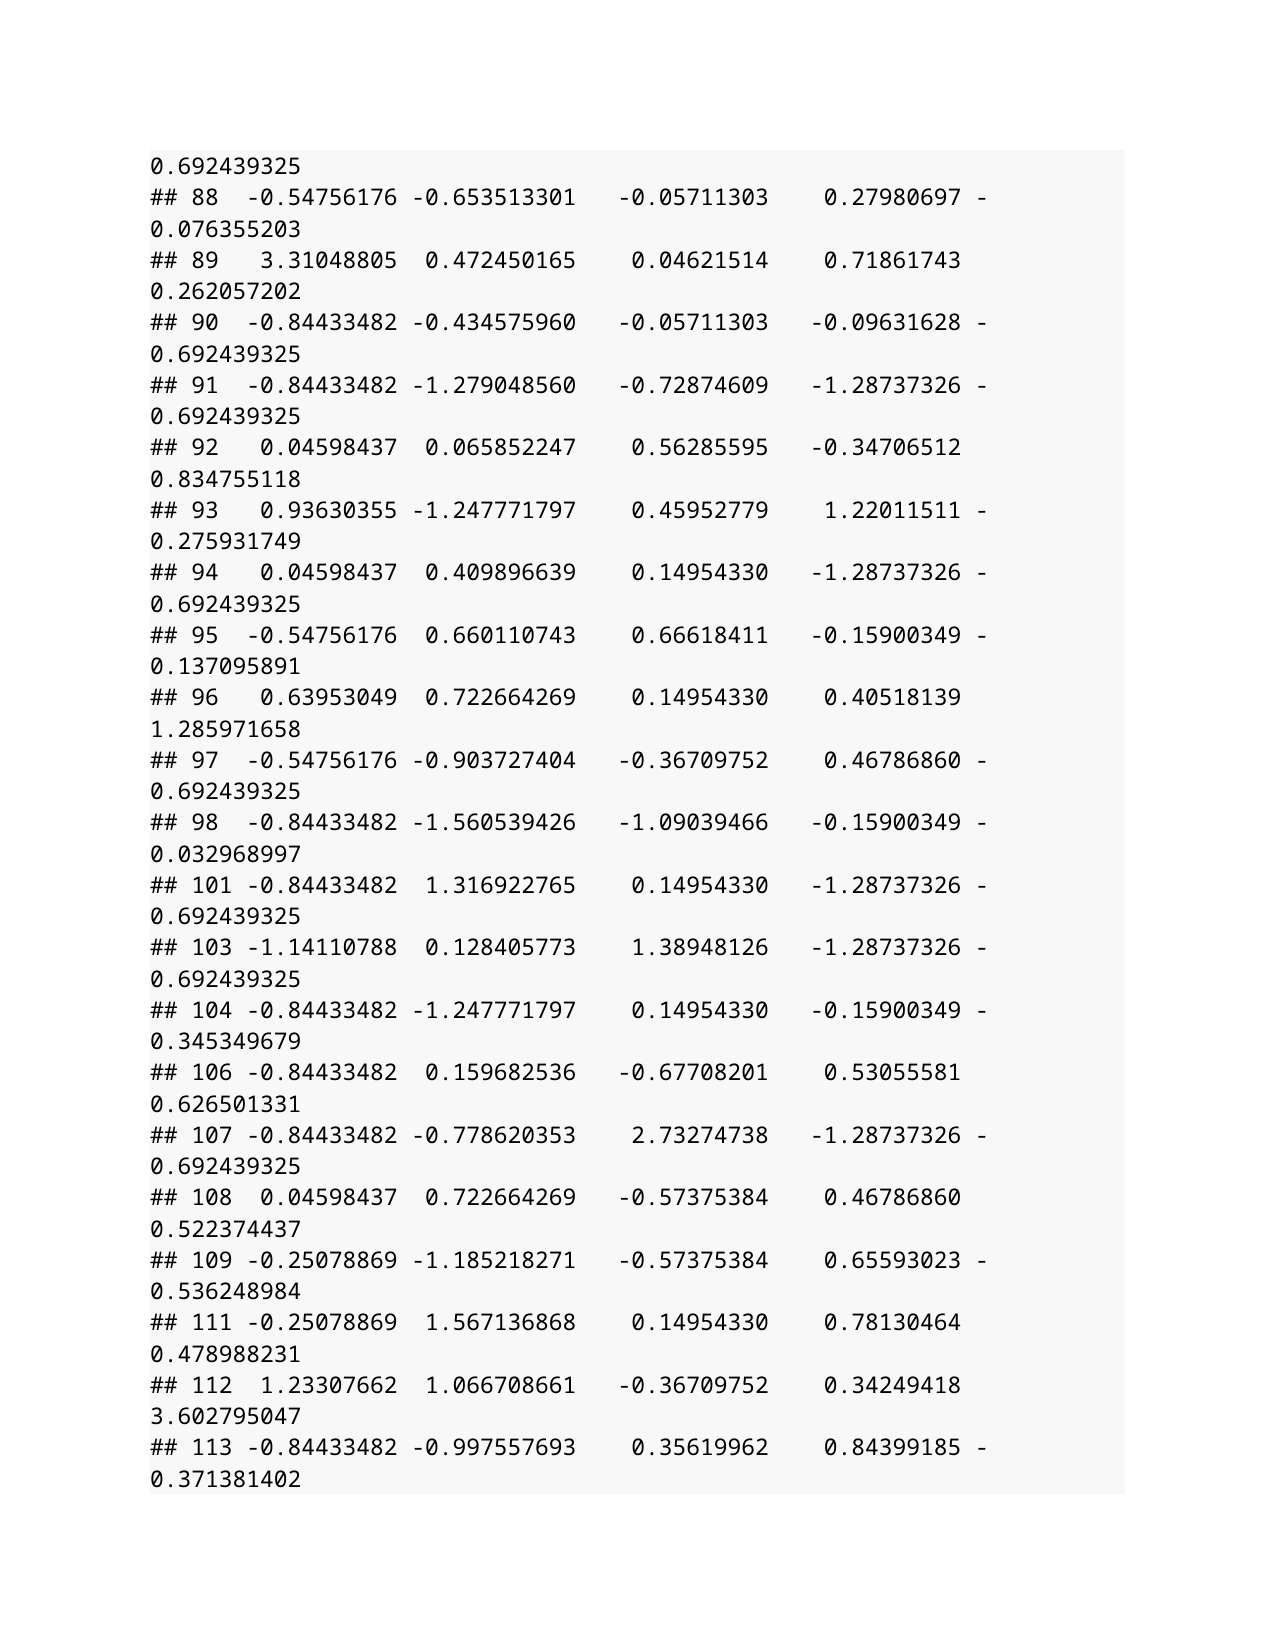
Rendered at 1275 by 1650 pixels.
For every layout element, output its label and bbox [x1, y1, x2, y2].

text [150, 150, 1125, 1494]
